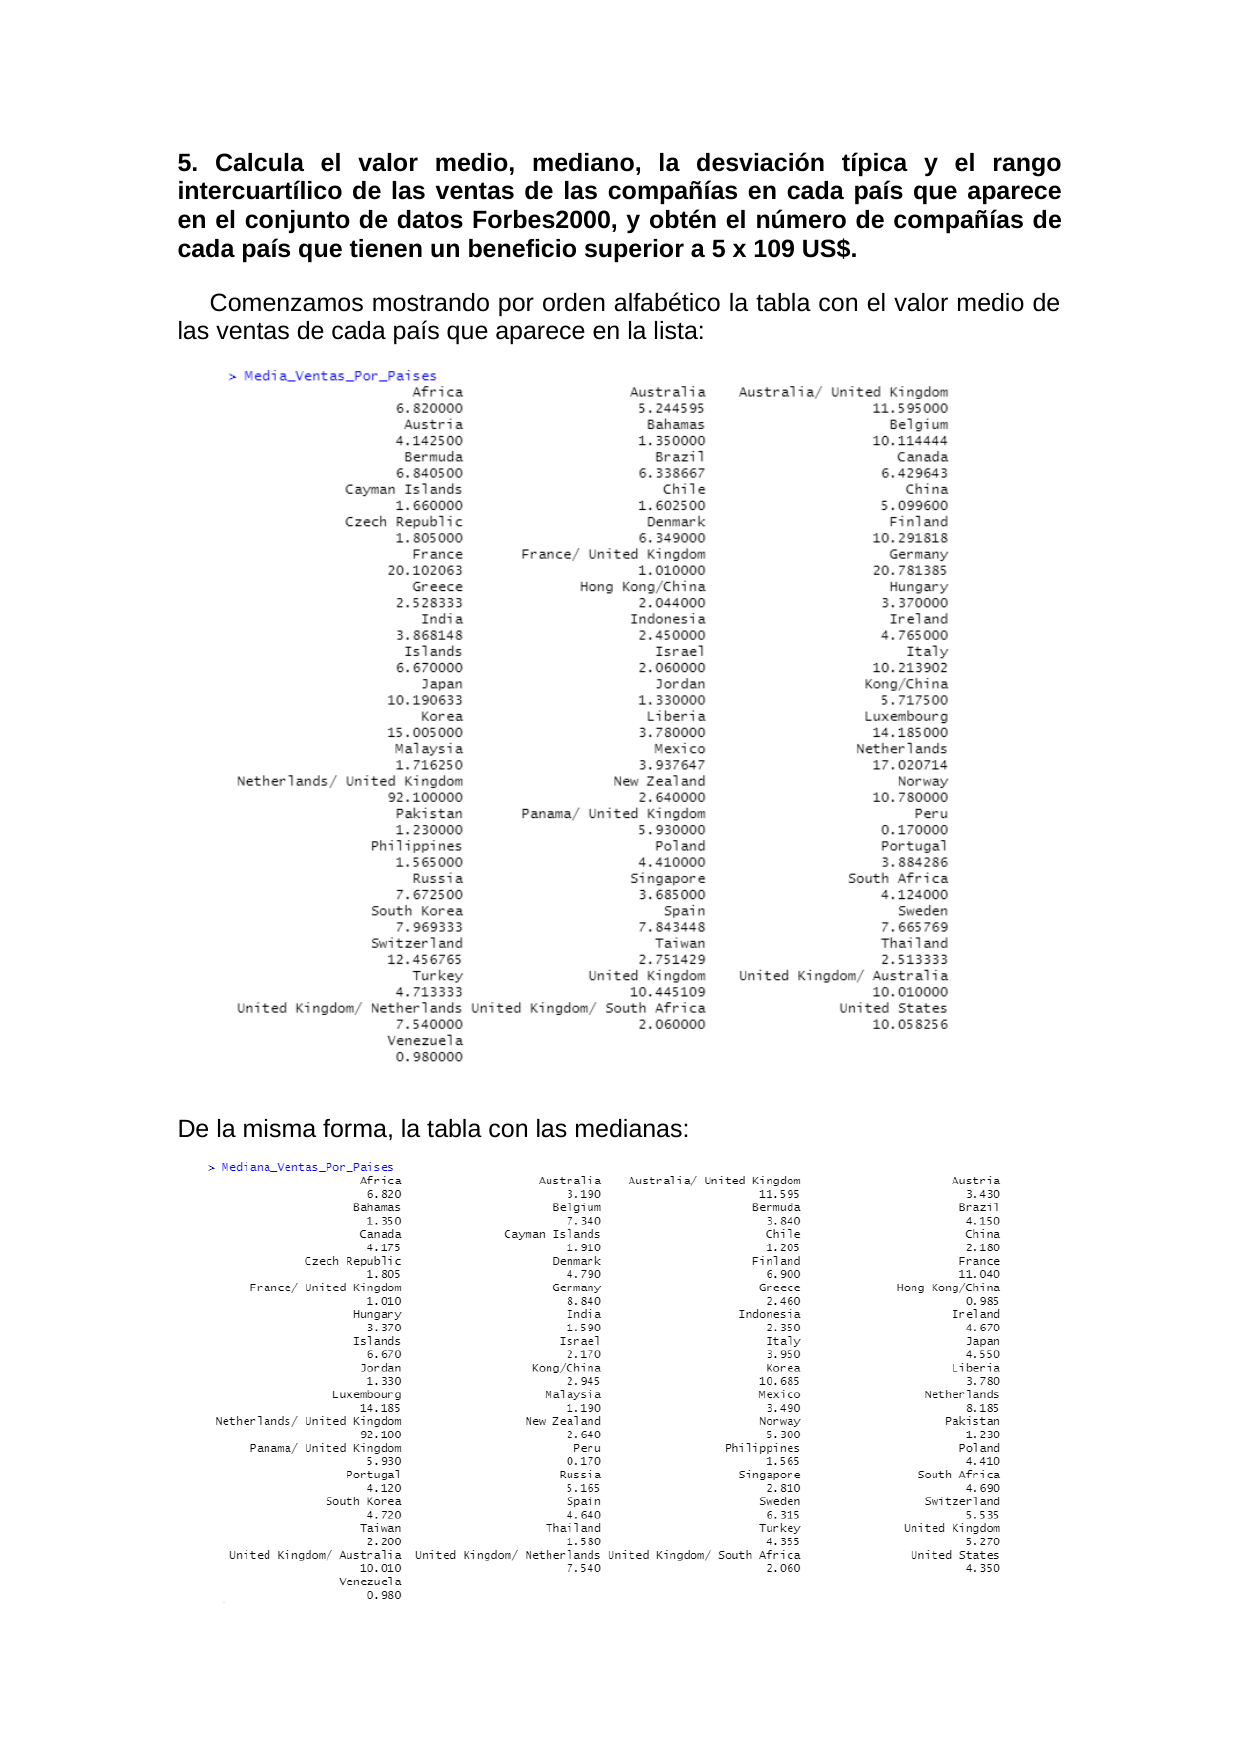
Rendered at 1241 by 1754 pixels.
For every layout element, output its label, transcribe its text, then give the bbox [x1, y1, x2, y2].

text 5. Calcula el valor medio, mediano, la desviación típica y el rango intercuartílico de las ventas de las compañías en cada país que aparece en el conjunto de datos Forbes2000, y obtén el número de compañías de cada país que tienen un beneficio superior a 5 x 109 US$. [177, 148, 1063, 263]
text Comenzamos mostrando por orden alfabético la tabla con el valor medio de las ventas de cada país que aparece en la lista: [177, 288, 1063, 345]
text De la misma forma, la tabla con las medianas: [177, 1114, 1063, 1143]
picture [225, 370, 1015, 1066]
picture [206, 1162, 1034, 1603]
